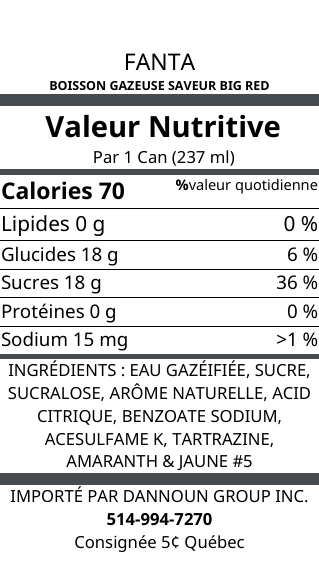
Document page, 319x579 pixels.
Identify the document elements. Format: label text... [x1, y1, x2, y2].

table_cell >1 % [154, 327, 319, 354]
table_header Valeur Nutritive Par 1 Can (237 ml) [0, 106, 319, 169]
table_cell Sodium 15 mg [0, 327, 154, 354]
table_cell 6 % [154, 241, 319, 268]
text Consignée 5¢ Québec [9, 531, 309, 553]
table_cell 0 % [154, 298, 319, 326]
table_cell INGRÉDIENTS : EAU GAZÉIFIÉE, SUCRE, SUCRALOSE, ARÔME NATURELLE, ACID CITRIQUE, BENZOATE SODIUM, ACESULFAME K, TARTRAZINE, AMARANTH & JAUNE #5 [0, 359, 319, 473]
text IMPORTÉ PAR DANNOUN GROUP INC. 514-994-7270 [9, 485, 309, 531]
table_cell Sucres 18 g [0, 270, 154, 297]
table_cell Lipides 0 g [0, 209, 154, 240]
text FANTA [9, 45, 309, 77]
text BOISSON GAZEUSE SAVEUR BIG RED [9, 77, 309, 94]
table_cell %valeur quotidienne [154, 175, 319, 208]
table_cell Calories 70 [0, 175, 154, 208]
table_cell 36 % [154, 270, 319, 297]
table_cell Protéines 0 g [0, 298, 154, 326]
table_cell 0 % [154, 209, 319, 240]
table_cell Glucides 18 g [0, 241, 154, 268]
